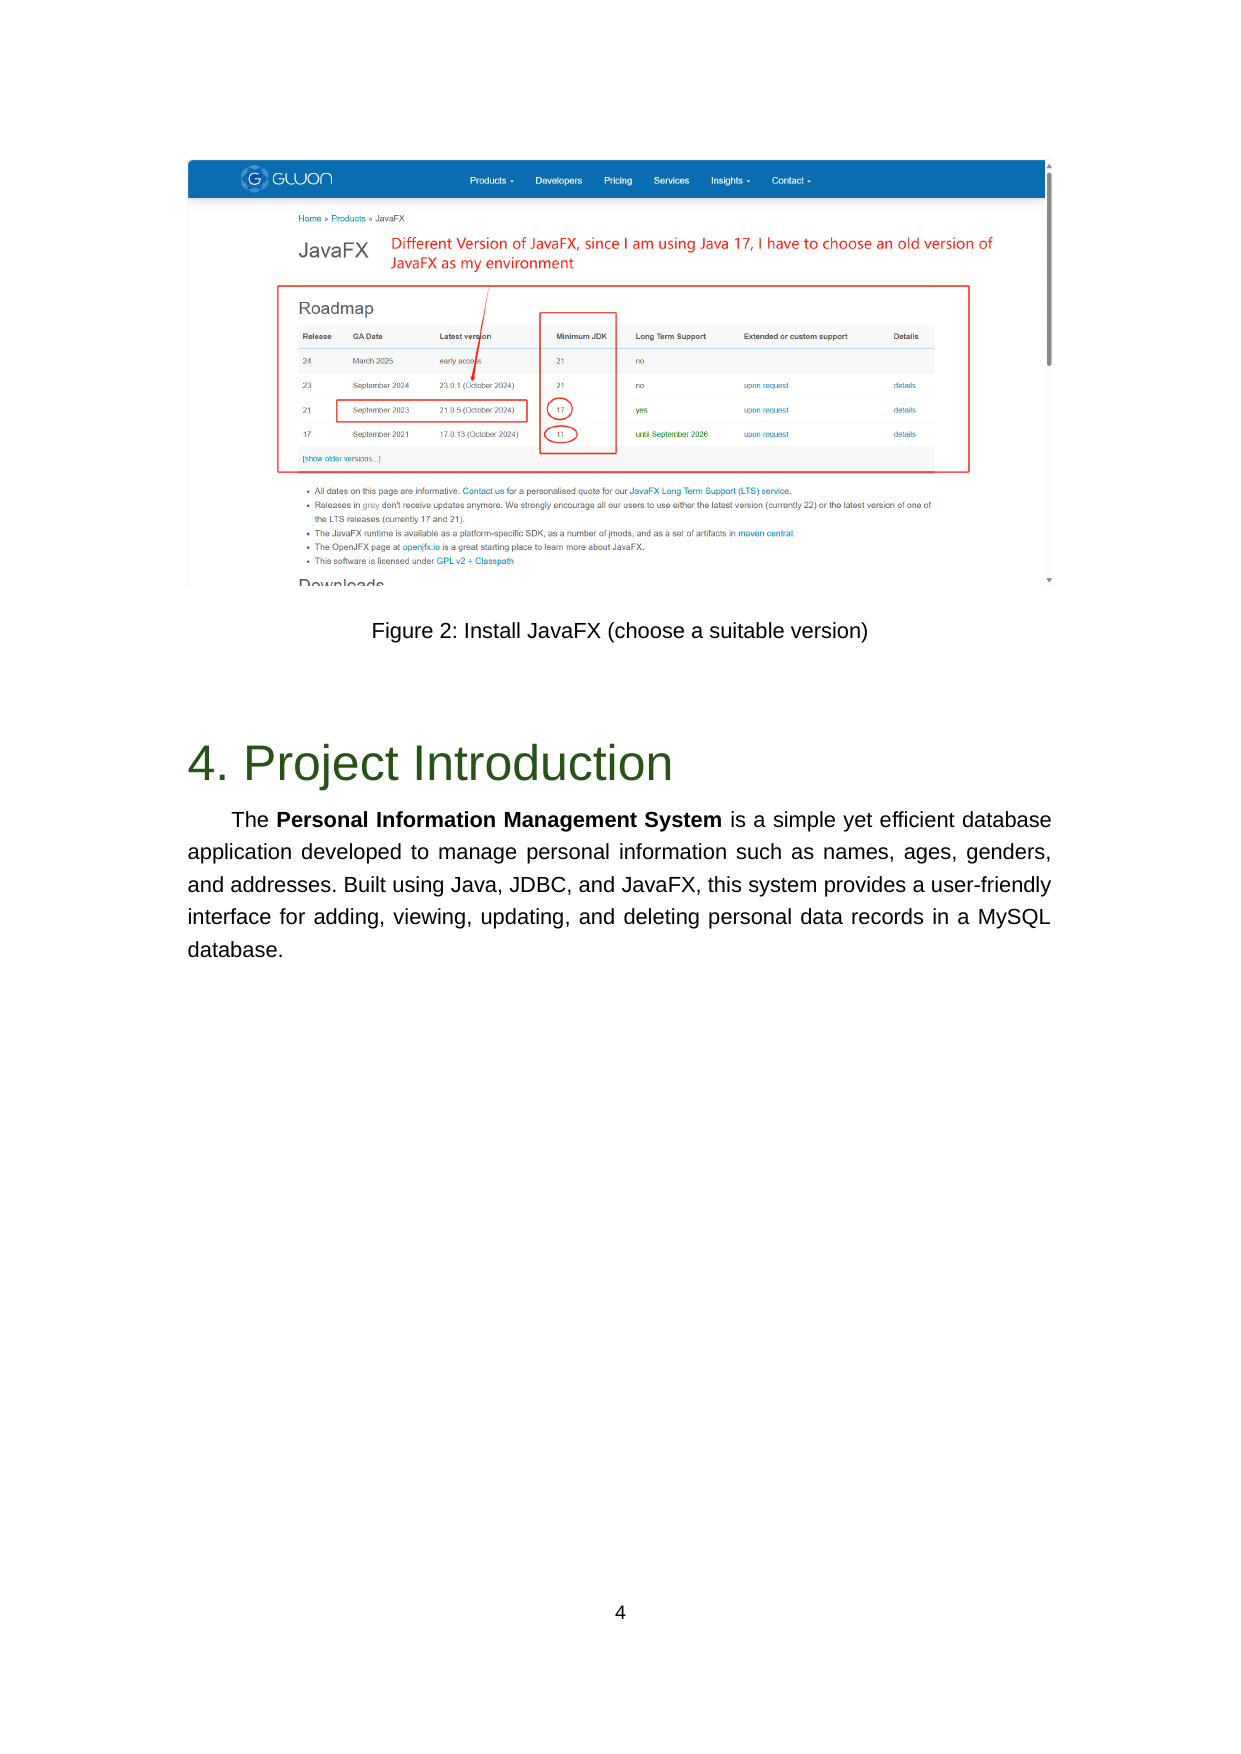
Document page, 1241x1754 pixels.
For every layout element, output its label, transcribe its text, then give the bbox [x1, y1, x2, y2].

subtitle 4. Project Introduction [187, 730, 1053, 795]
text Figure 2: Install JavaFX (choose a suitable version) [187, 615, 1053, 647]
text The Personal Information Management System is a simple yet efficient database application developed to manage personal information such as names, ages, genders, and addresses. Built using Java, JDBC, and JavaFX, this system provides a user-friendly interface for adding, viewing, updating, and deleting personal data records in a MySQL database. [187, 803, 1053, 966]
picture [187, 159, 1053, 586]
